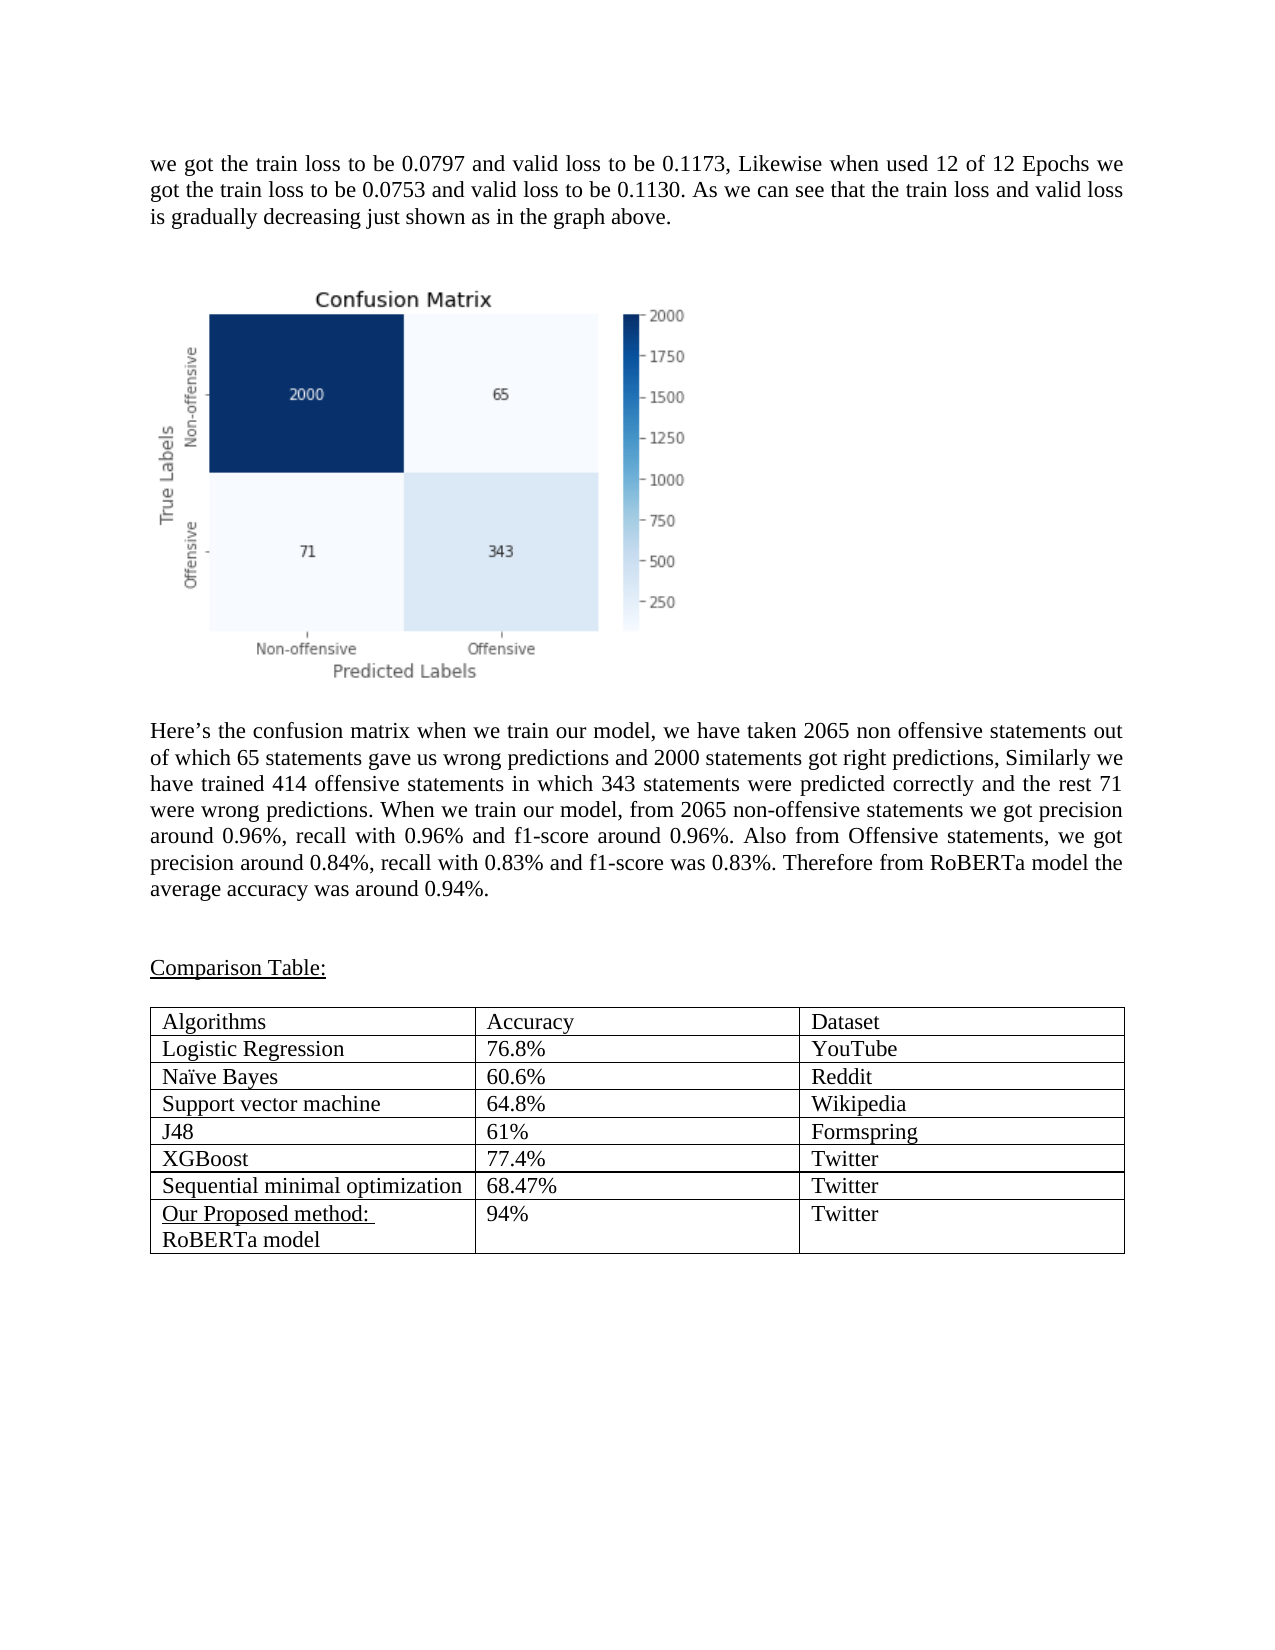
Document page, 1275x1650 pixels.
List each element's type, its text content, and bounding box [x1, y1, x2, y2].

text Comparison Table: [150, 954, 1125, 981]
table_cell Naïve Bayes [151, 1063, 475, 1089]
table_header Accuracy [476, 1008, 799, 1034]
table_cell Logistic Regression [151, 1036, 475, 1062]
table_cell Formspring [800, 1118, 1124, 1144]
table_cell 76.8% [476, 1036, 799, 1062]
table_cell Twitter [800, 1200, 1124, 1253]
table_header Algorithms [151, 1008, 475, 1034]
picture [150, 281, 696, 691]
table_cell 68.47% [476, 1173, 799, 1199]
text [150, 150, 1125, 229]
table_cell J48 [151, 1118, 475, 1144]
table_cell 64.8% [476, 1090, 799, 1117]
table_cell Our Proposed method: RoBERTa model [151, 1200, 475, 1253]
table_header Dataset [800, 1008, 1124, 1034]
table_cell Sequential minimal optimization [151, 1173, 475, 1199]
text Here’s the confusion matrix when we train our model, we have taken 2065 non offensive statements out of which 65 statements gave us wrong predictions and 2000 statements got right predictions, Similarly we have trained 414 offensive statements in which 343 statements were predicted correctly and the rest 71 were wrong predictions. When we train our model, from 2065 non-offensive statements we got precision around 0.96%, recall with 0.96% and f1-score around 0.96%. Also from Offensive statements, we got precision around 0.84%, recall with 0.83% and f1-score was 0.83%. Therefore from RoBERTa model the average accuracy was around 0.94%. [150, 717, 1125, 902]
table_cell XGBoost [151, 1145, 475, 1171]
table_cell Twitter [800, 1145, 1124, 1171]
table_cell 61% [476, 1118, 799, 1144]
table_cell 60.6% [476, 1063, 799, 1089]
table_cell Twitter [800, 1173, 1124, 1199]
table_cell 77.4% [476, 1145, 799, 1171]
table_cell Wikipedia [800, 1090, 1124, 1117]
table_cell YouTube [800, 1036, 1124, 1062]
table_cell Support vector machine [151, 1090, 475, 1117]
table_cell Reddit [800, 1063, 1124, 1089]
table_cell 94% [476, 1200, 799, 1253]
